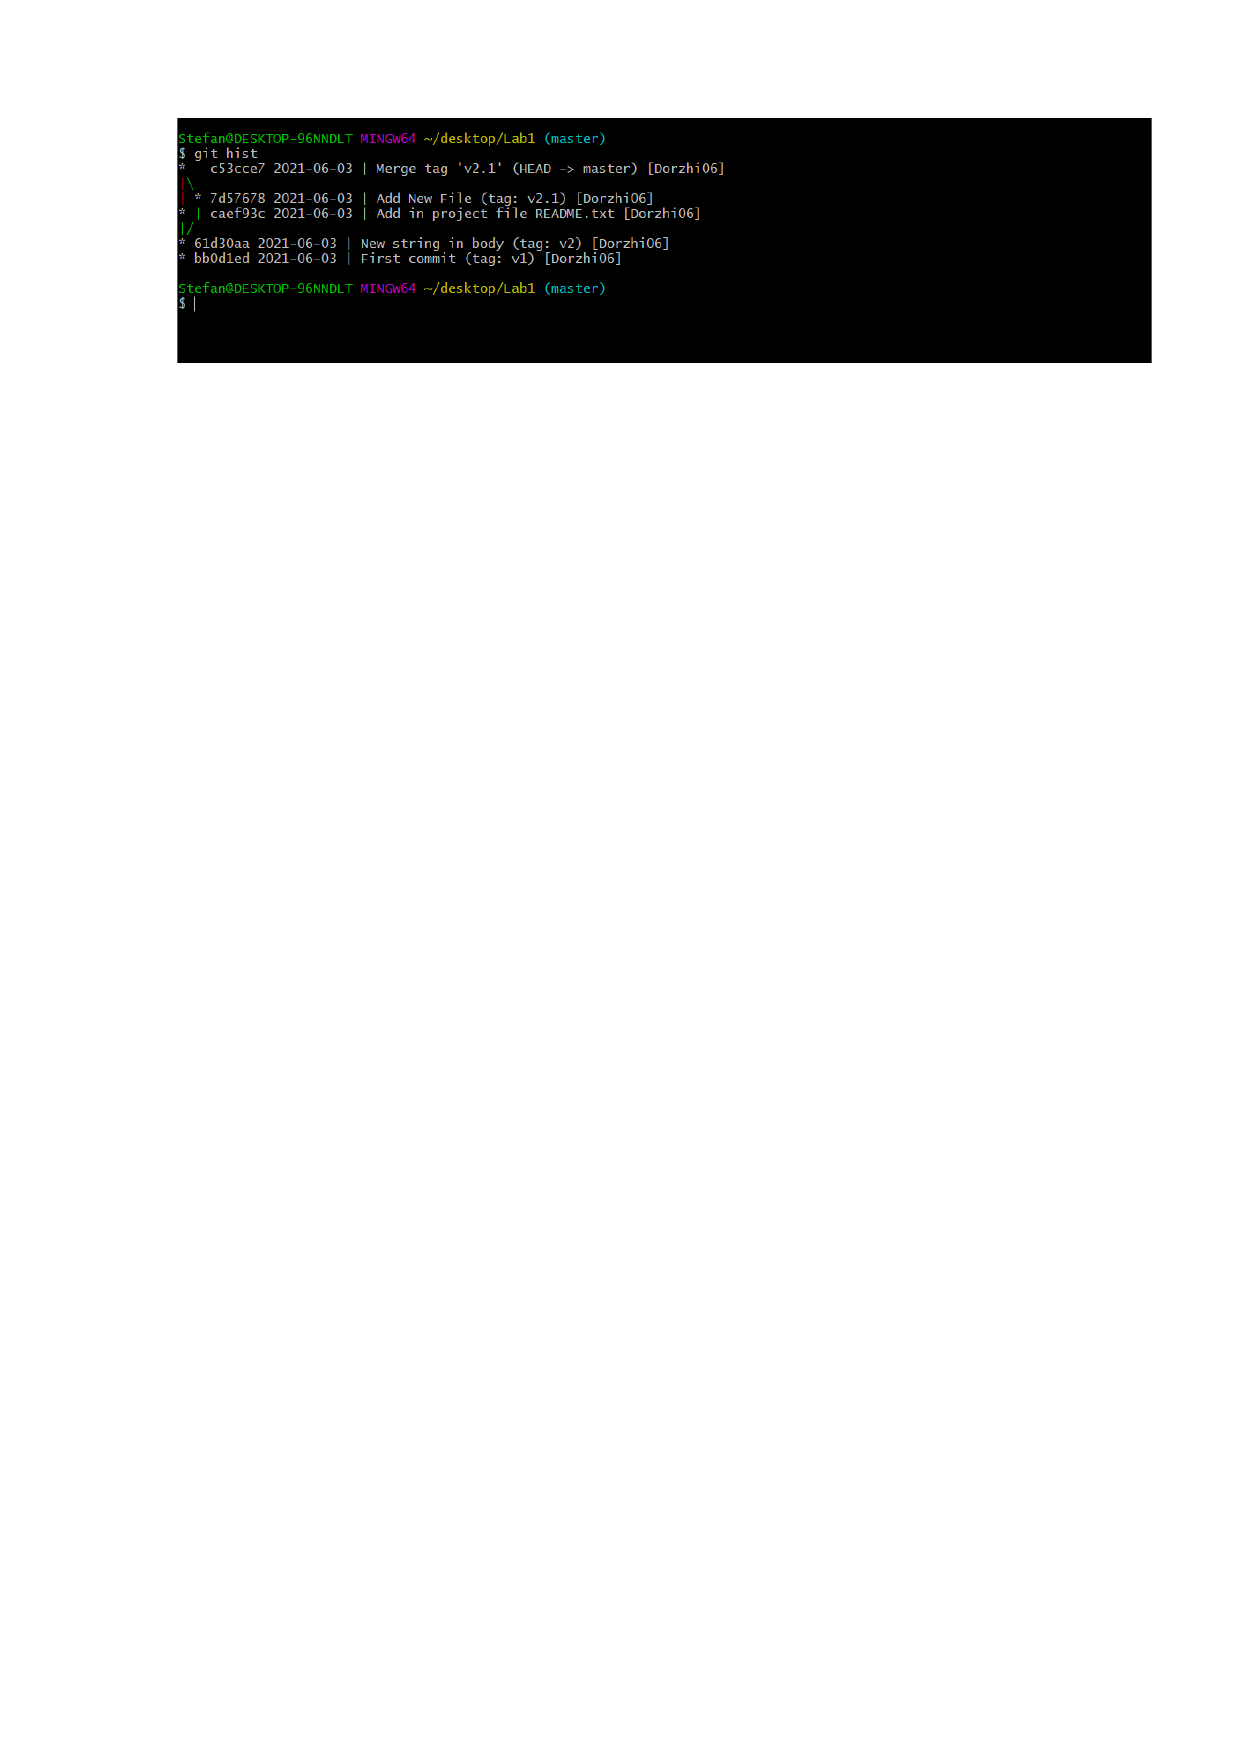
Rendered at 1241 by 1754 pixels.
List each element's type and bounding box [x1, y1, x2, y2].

picture [177, 118, 1152, 363]
